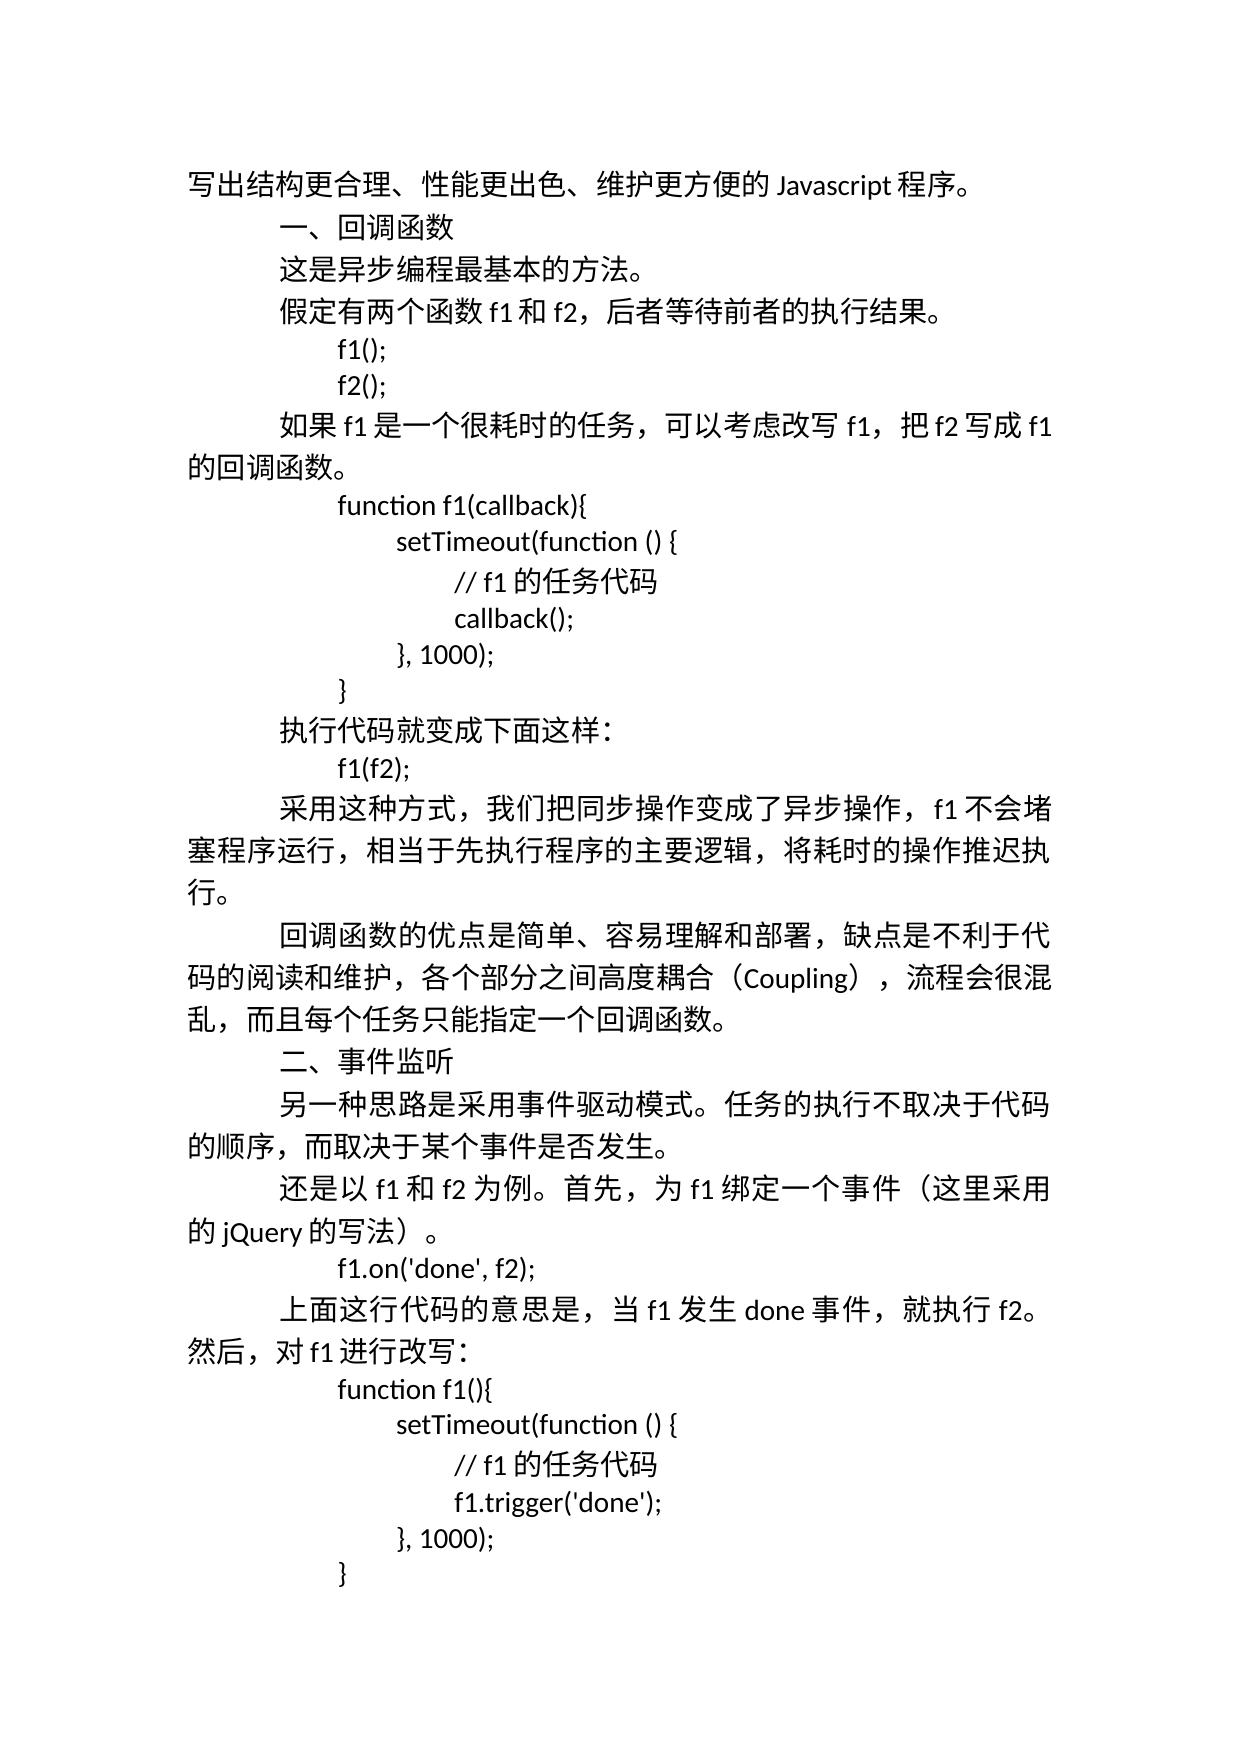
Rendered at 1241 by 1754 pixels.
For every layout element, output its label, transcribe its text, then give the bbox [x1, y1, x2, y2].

text 采用这种方式，我们把同步操作变成了异步操作，f1不会堵塞程序运行，相当于先执行程序的主要逻辑，将耗时的操作推迟执行。 [187, 785, 1053, 912]
text 回调函数的优点是简单、容易理解和部署，缺点是不利于代码的阅读和维护，各个部分之间高度耦合（Coupling），流程会很混乱，而且每个任务只能指定一个回调函数。 [187, 912, 1053, 1039]
text 假定有两个函数f1和f2，后者等待前者的执行结果。 [187, 289, 1053, 331]
text }, 1000); [187, 636, 1053, 672]
text setTimeout(function () { [187, 1406, 1053, 1442]
text f1.on('done', f2); [187, 1251, 1053, 1286]
text 一、回调函数 [187, 204, 1053, 247]
text // f1的任务代码 [187, 1442, 1053, 1484]
text 本文总结了"异步模式"编程的4种方法，理解它们可以让你写出结构更合理、性能更出色、维护更方便的Javascript程序。 [187, 162, 1053, 204]
text callback(); [187, 601, 1053, 636]
text function f1(callback){ [187, 487, 1053, 523]
text }, 1000); [187, 1520, 1053, 1556]
text 另一种思路是采用事件驱动模式。任务的执行不取决于代码的顺序，而取决于某个事件是否发生。 [187, 1081, 1053, 1166]
text f2(); [187, 367, 1053, 402]
text f1(f2); [187, 750, 1053, 785]
text 执行代码就变成下面这样： [187, 707, 1053, 750]
text 这是异步编程最基本的方法。 [187, 247, 1053, 289]
text 上面这行代码的意思是，当f1发生done事件，就执行f2。然后，对f1进行改写： [187, 1286, 1053, 1371]
text 如果f1是一个很耗时的任务，可以考虑改写f1，把f2写成f1的回调函数。 [187, 402, 1053, 487]
text function f1(){ [187, 1371, 1053, 1406]
text } [187, 672, 1053, 707]
text f1(); [187, 331, 1053, 367]
text 还是以f1和f2为例。首先，为f1绑定一个事件（这里采用的jQuery的写法）。 [187, 1166, 1053, 1251]
text f1.trigger('done'); [187, 1484, 1053, 1520]
text } [187, 1556, 1053, 1591]
text setTimeout(function () { [187, 523, 1053, 558]
text // f1的任务代码 [187, 558, 1053, 601]
text 二、事件监听 [187, 1039, 1053, 1081]
